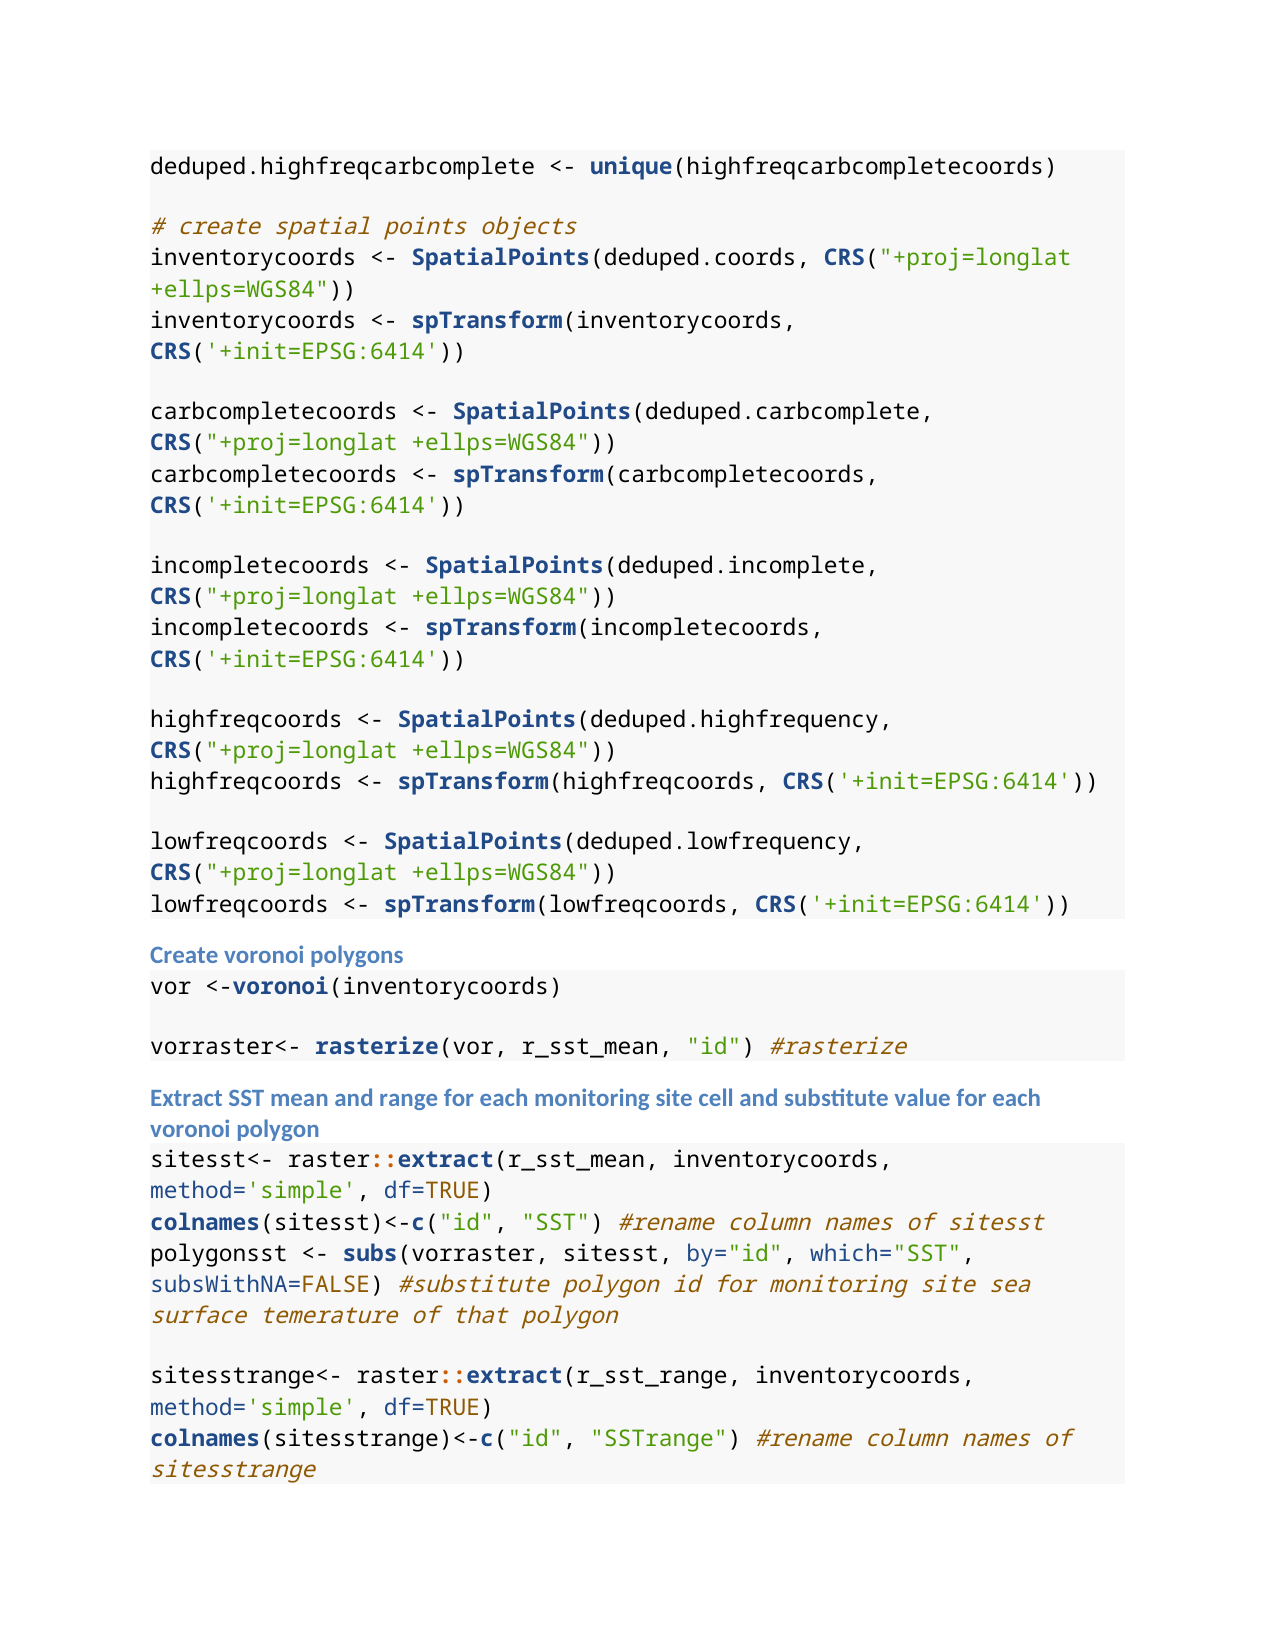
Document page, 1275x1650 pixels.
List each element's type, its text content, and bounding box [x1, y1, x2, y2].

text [150, 150, 1125, 919]
subtitle Create voronoi polygons [150, 939, 1125, 970]
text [150, 1143, 1125, 1484]
subtitle Extract SST mean and range for each monitoring site cell and substitute value for each voronoi polygon [150, 1082, 1125, 1143]
text vor <-voronoi(inventorycoords) vorraster<- rasterize(vor, r_sst_mean, "id") #rasterize [150, 970, 1125, 1061]
